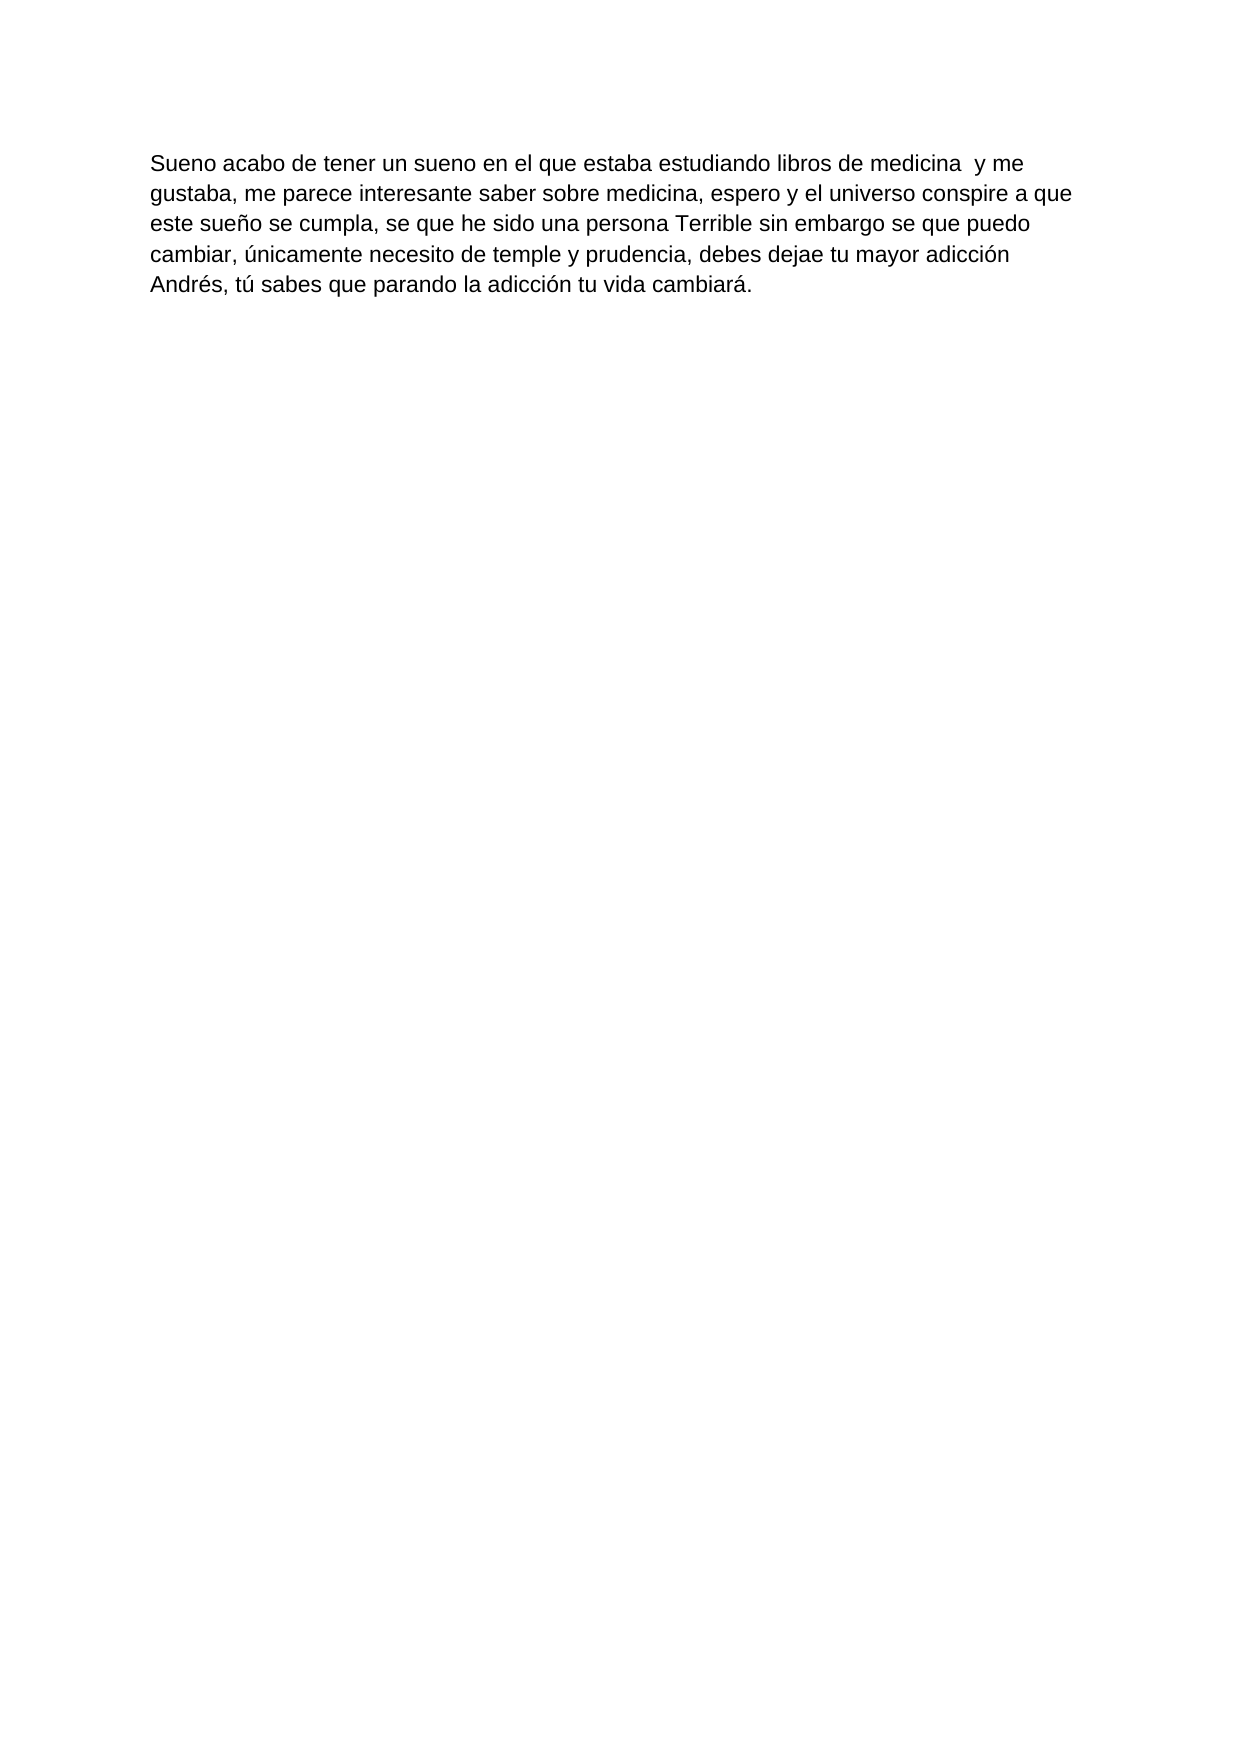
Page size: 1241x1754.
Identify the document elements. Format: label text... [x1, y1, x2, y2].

text Sueno acabo de tener un sueno en el que estaba estudiando libros de medicina y me gustaba, me parece interesante saber sobre medicina, espero y el universo conspire a que este sueño se cumpla, se que he sido una persona Terrible sin embargo se que puedo cambiar, únicamente necesito de temple y prudencia, debes dejae tu mayor adicción Andrés, tú sabes que parando la adicción tu vida cambiará. [150, 150, 1090, 297]
